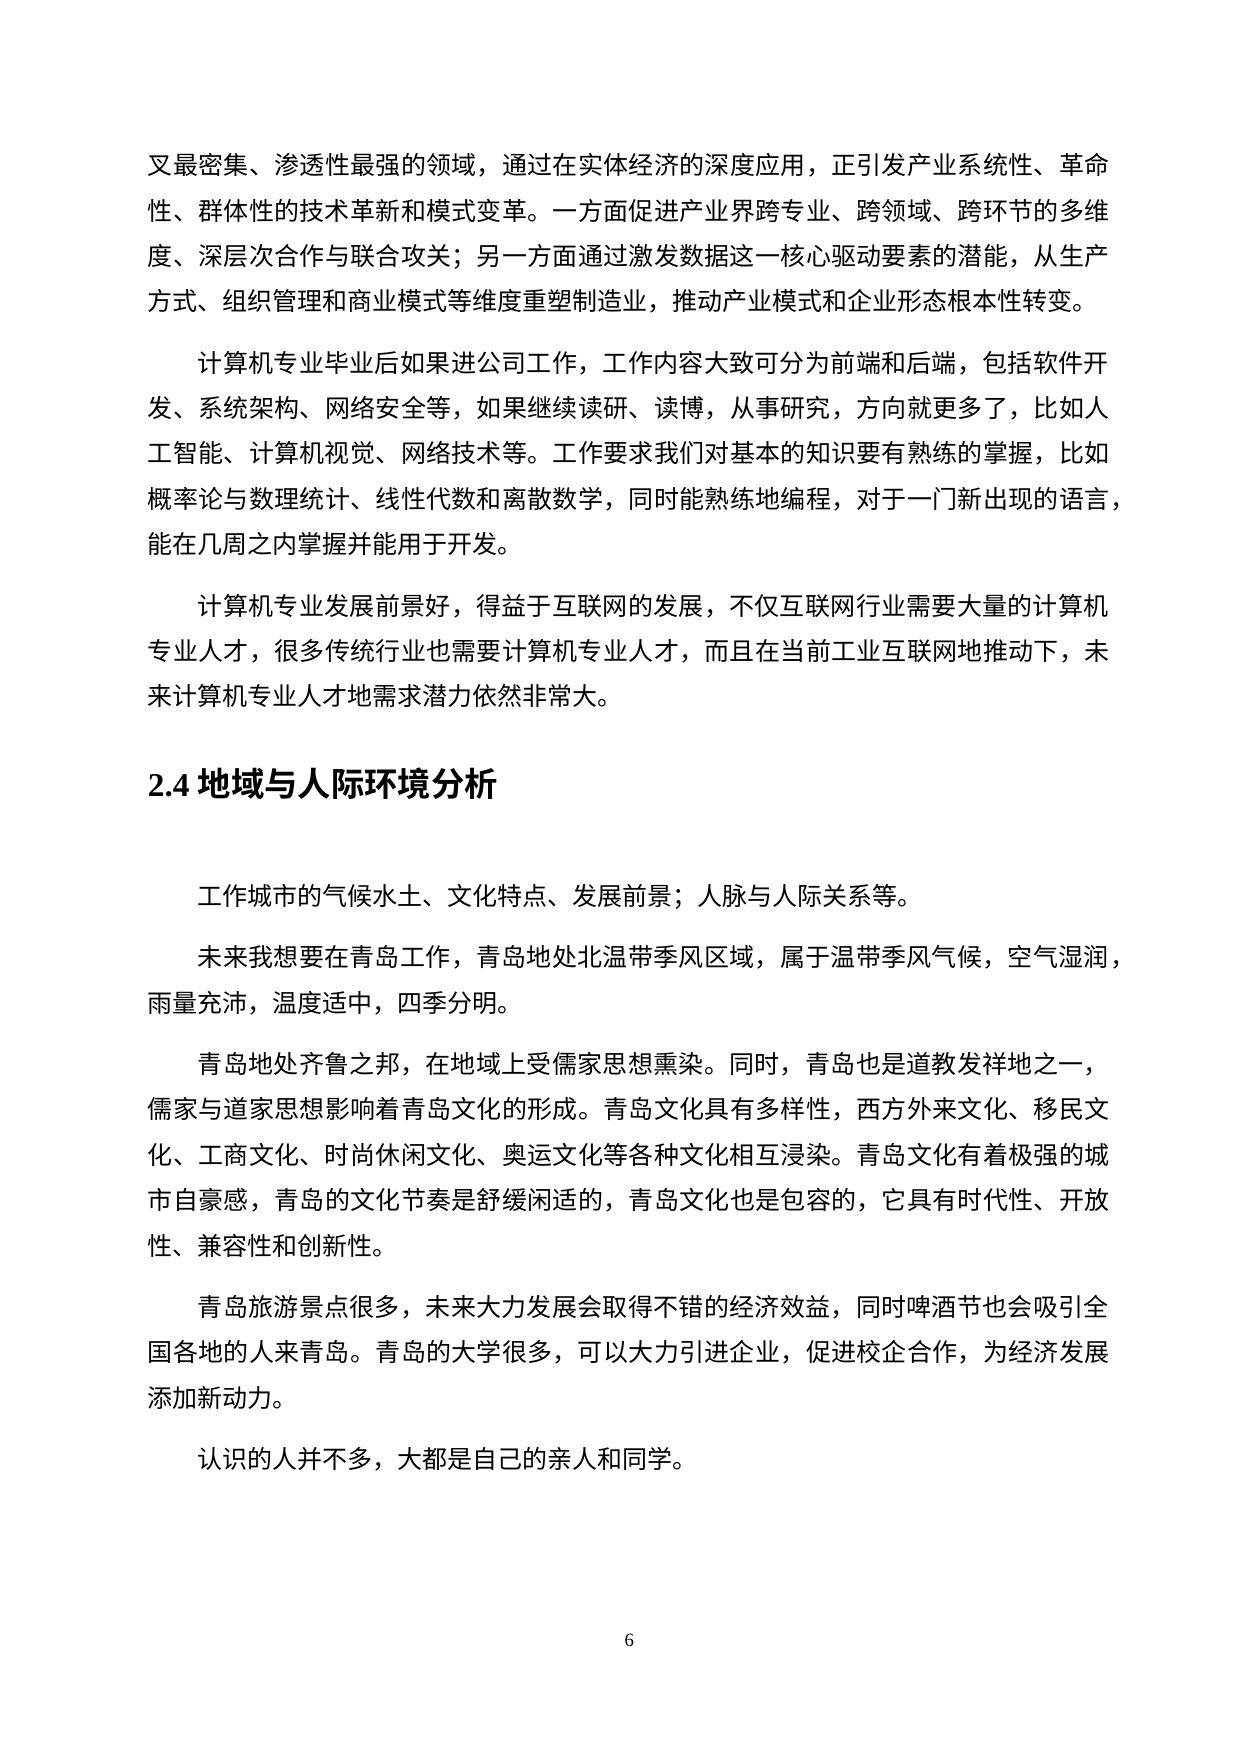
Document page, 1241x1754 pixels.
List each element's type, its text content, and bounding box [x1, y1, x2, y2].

text 认识的人并不多，大都是自己的亲人和同学。 [148, 1440, 1110, 1476]
subtitle 2.4 地域与人际环境分析 [148, 749, 1110, 814]
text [148, 146, 1110, 318]
text 计算机专业发展前景好，得益于互联网的发展，不仅互联网行业需要大量的计算机专业人才，很多传统行业也需要计算机专业人才，而且在当前工业互联网地推动下，未来计算机专业人才地需求潜力依然非常大。 [148, 586, 1110, 713]
text 青岛地处齐鲁之邦，在地域上受儒家思想熏染。同时，青岛也是道教发祥地之一，儒家与道家思想影响着青岛文化的形成。青岛文化具有多样性，西方外来文化、移民文化、工商文化、时尚休闲文化、奥运文化等各种文化相互浸染。青岛文化有着极强的城市自豪感，青岛的文化节奏是舒缓闲适的，青岛文化也是包容的，它具有时代性、开放性、兼容性和创新性。 [148, 1045, 1110, 1262]
text 青岛旅游景点很多，未来大力发展会取得不错的经济效益，同时啤酒节也会吸引全国各地的人来青岛。青岛的大学很多，可以大力引进企业，促进校企合作，为经济发展添加新动力。 [148, 1287, 1110, 1414]
text 计算机专业毕业后如果进公司工作，工作内容大致可分为前端和后端，包括软件开发、系统架构、网络安全等，如果继续读研、读博，从事研究，方向就更多了，比如人工智能、计算机视觉、网络技术等。工作要求我们对基本的知识要有熟练的掌握，比如概率论与数理统计、线性代数和离散数学，同时能熟练地编程，对于一门新出现的语言，能在几周之内掌握并能用于开发。 [148, 343, 1110, 561]
text 工作城市的气候水土、文化特点、发展前景；人脉与人际关系等。 [148, 876, 1110, 912]
text 未来我想要在青岛工作，青岛地处北温带季风区域，属于温带季风气候，空气湿润，雨量充沛，温度适中，四季分明。 [148, 938, 1110, 1019]
